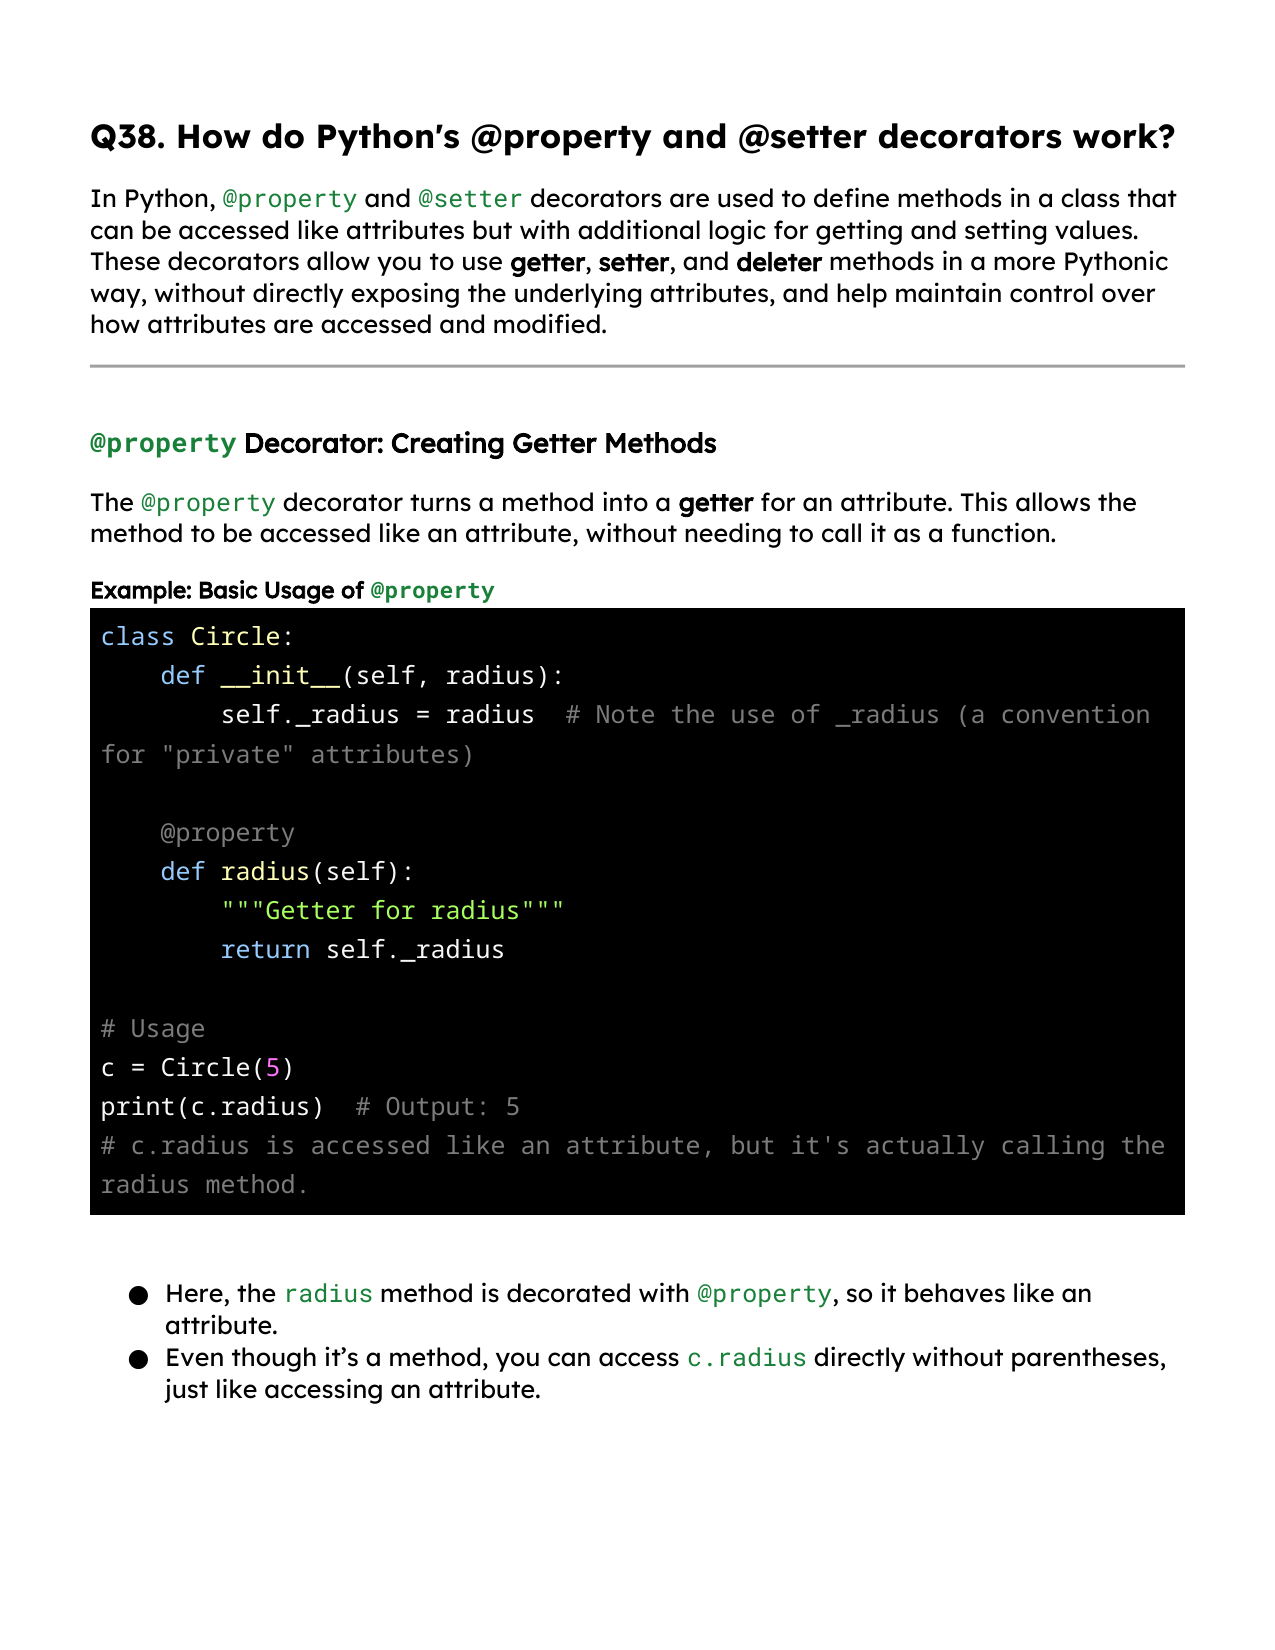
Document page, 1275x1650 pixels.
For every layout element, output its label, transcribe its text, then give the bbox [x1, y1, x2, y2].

table_header class Circle: def __init__(self, radius): self._radius = radius # Note the use of _radius (a convention for "private" attributes) @property def radius(self): """Getter for radius""" return self._radius # Usage c = Circle(5) print(c.radius) # Output: 5 # c.radius is accessed like an attribute, but it's actually calling the radius method. [90, 608, 1185, 1215]
subtitle Q38. How do Python's @property and @setter decorators work? [90, 115, 1185, 157]
subtitle @property Decorator: Creating Getter Methods [90, 424, 1185, 460]
subtitle Example: Basic Usage of @property [90, 574, 1185, 604]
text The @property decorator turns a method into a getter for an attribute. This allows the method to be accessed like an attribute, without needing to call it as a function. [90, 485, 1185, 549]
text In Python, @property and @setter decorators are used to define methods in a class that can be accessed like attributes but with additional logic for getting and setting values. These decorators allow you to use getter, setter, and deleter methods in a more Pythonic way, without directly exposing the underlying attributes, and help maintain control over how attributes are accessed and modified. [90, 182, 1185, 339]
list Even though it’s a method, you can access c.radius directly without parentheses, just like accessing an attribute. [127, 1341, 1185, 1405]
list Here, the radius method is decorated with @property, so it behaves like an attribute. [127, 1276, 1185, 1341]
